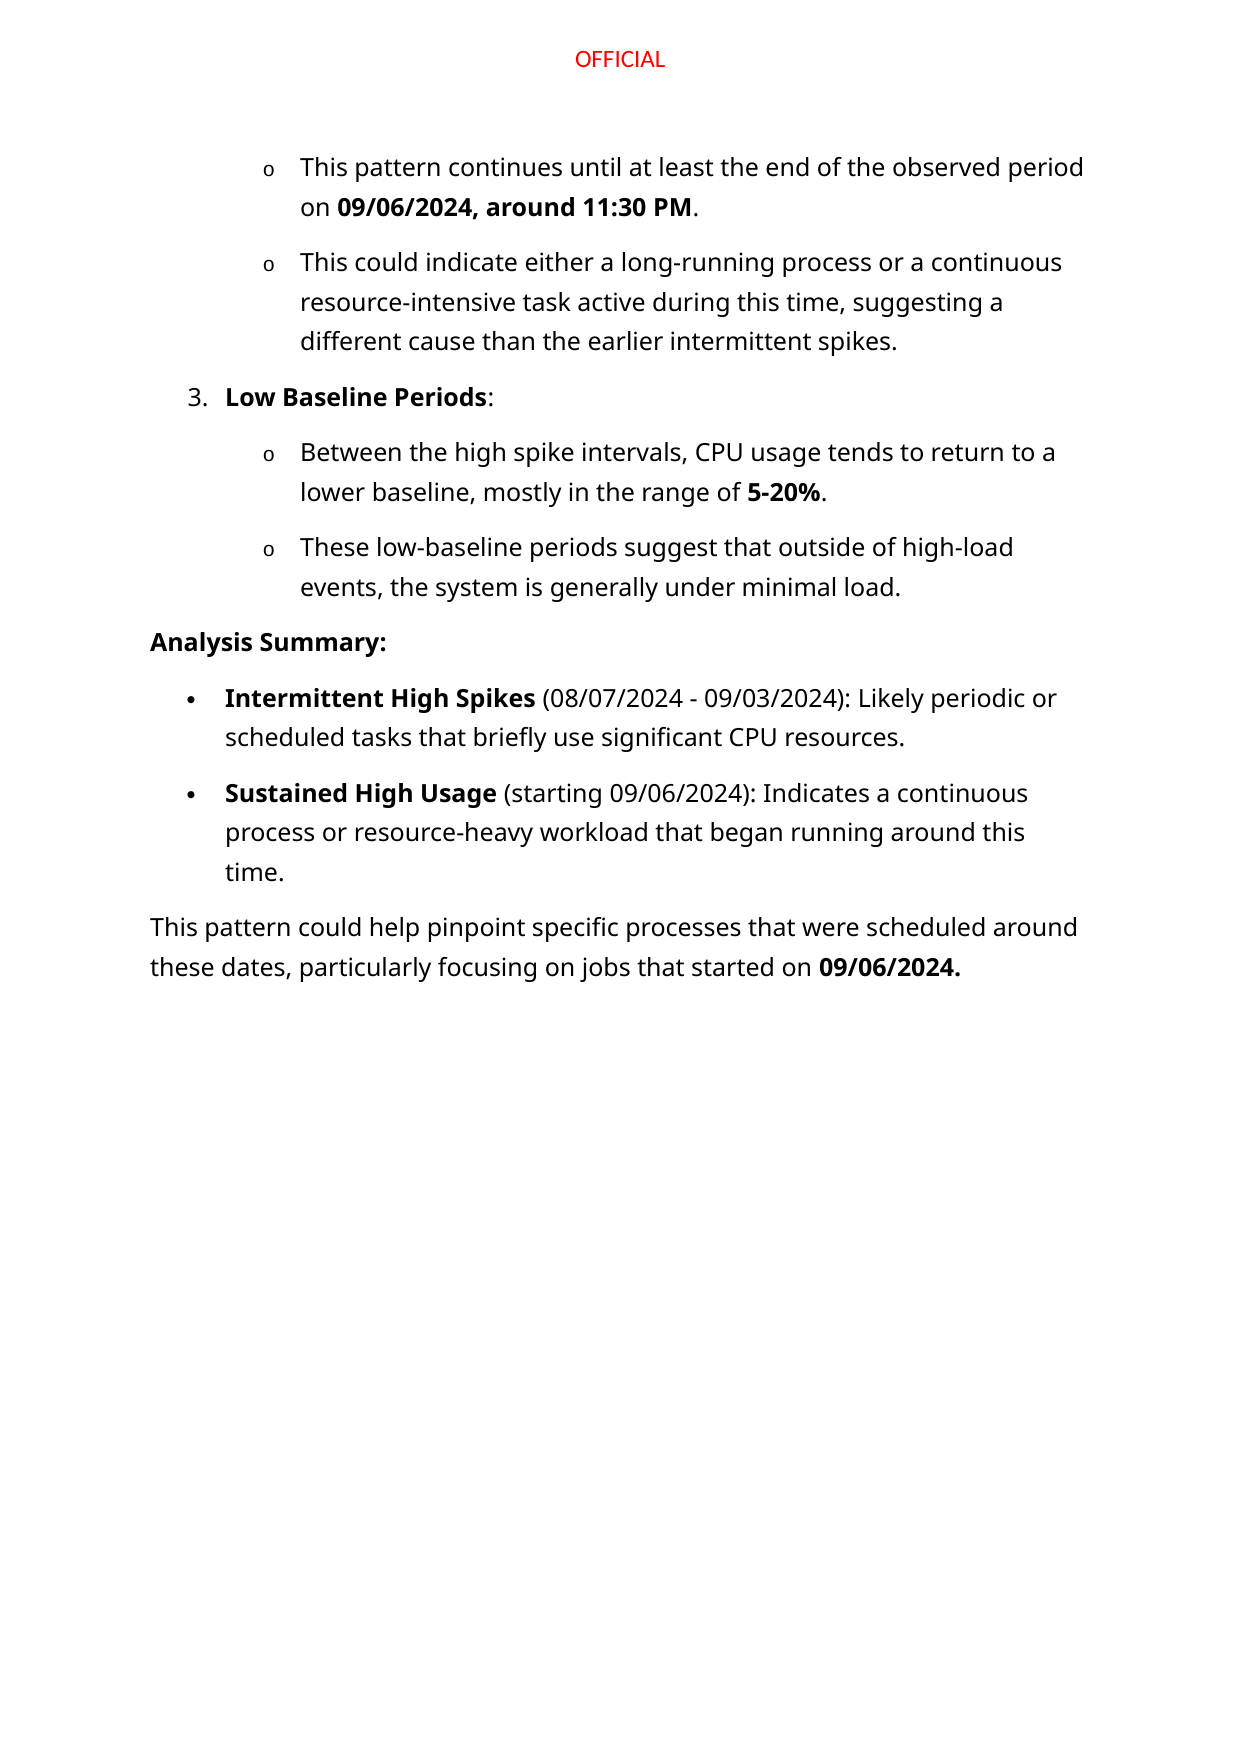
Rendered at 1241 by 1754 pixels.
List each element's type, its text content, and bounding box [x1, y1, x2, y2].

list This pattern continues until at least the end of the observed period on 09/06/2024, around 11:30 PM. [262, 150, 1090, 223]
list Low Baseline Periods: [187, 379, 1090, 413]
list This could indicate either a long-running process or a continuous resource-intensive task active during this time, suggesting a different cause than the earlier intermittent spikes. [262, 245, 1090, 357]
list Intermittent High Spikes (08/07/2024 - 09/03/2024): Likely periodic or scheduled tasks that briefly use significant CPU resources. [187, 681, 1090, 754]
text This pattern could help pinpoint specific processes that were scheduled around these dates, particularly focusing on jobs that started on 09/06/2024. [150, 910, 1090, 983]
list These low-baseline periods suggest that outside of high-load events, the system is generally under minimal load. [262, 530, 1090, 603]
list Between the high spike intervals, CPU usage tends to return to a lower baseline, mostly in the range of 5-20%. [262, 435, 1090, 508]
list Sustained High Usage (starting 09/06/2024): Indicates a continuous process or resource-heavy workload that began running around this time. [187, 776, 1090, 888]
text Analysis Summary: [150, 625, 1090, 659]
